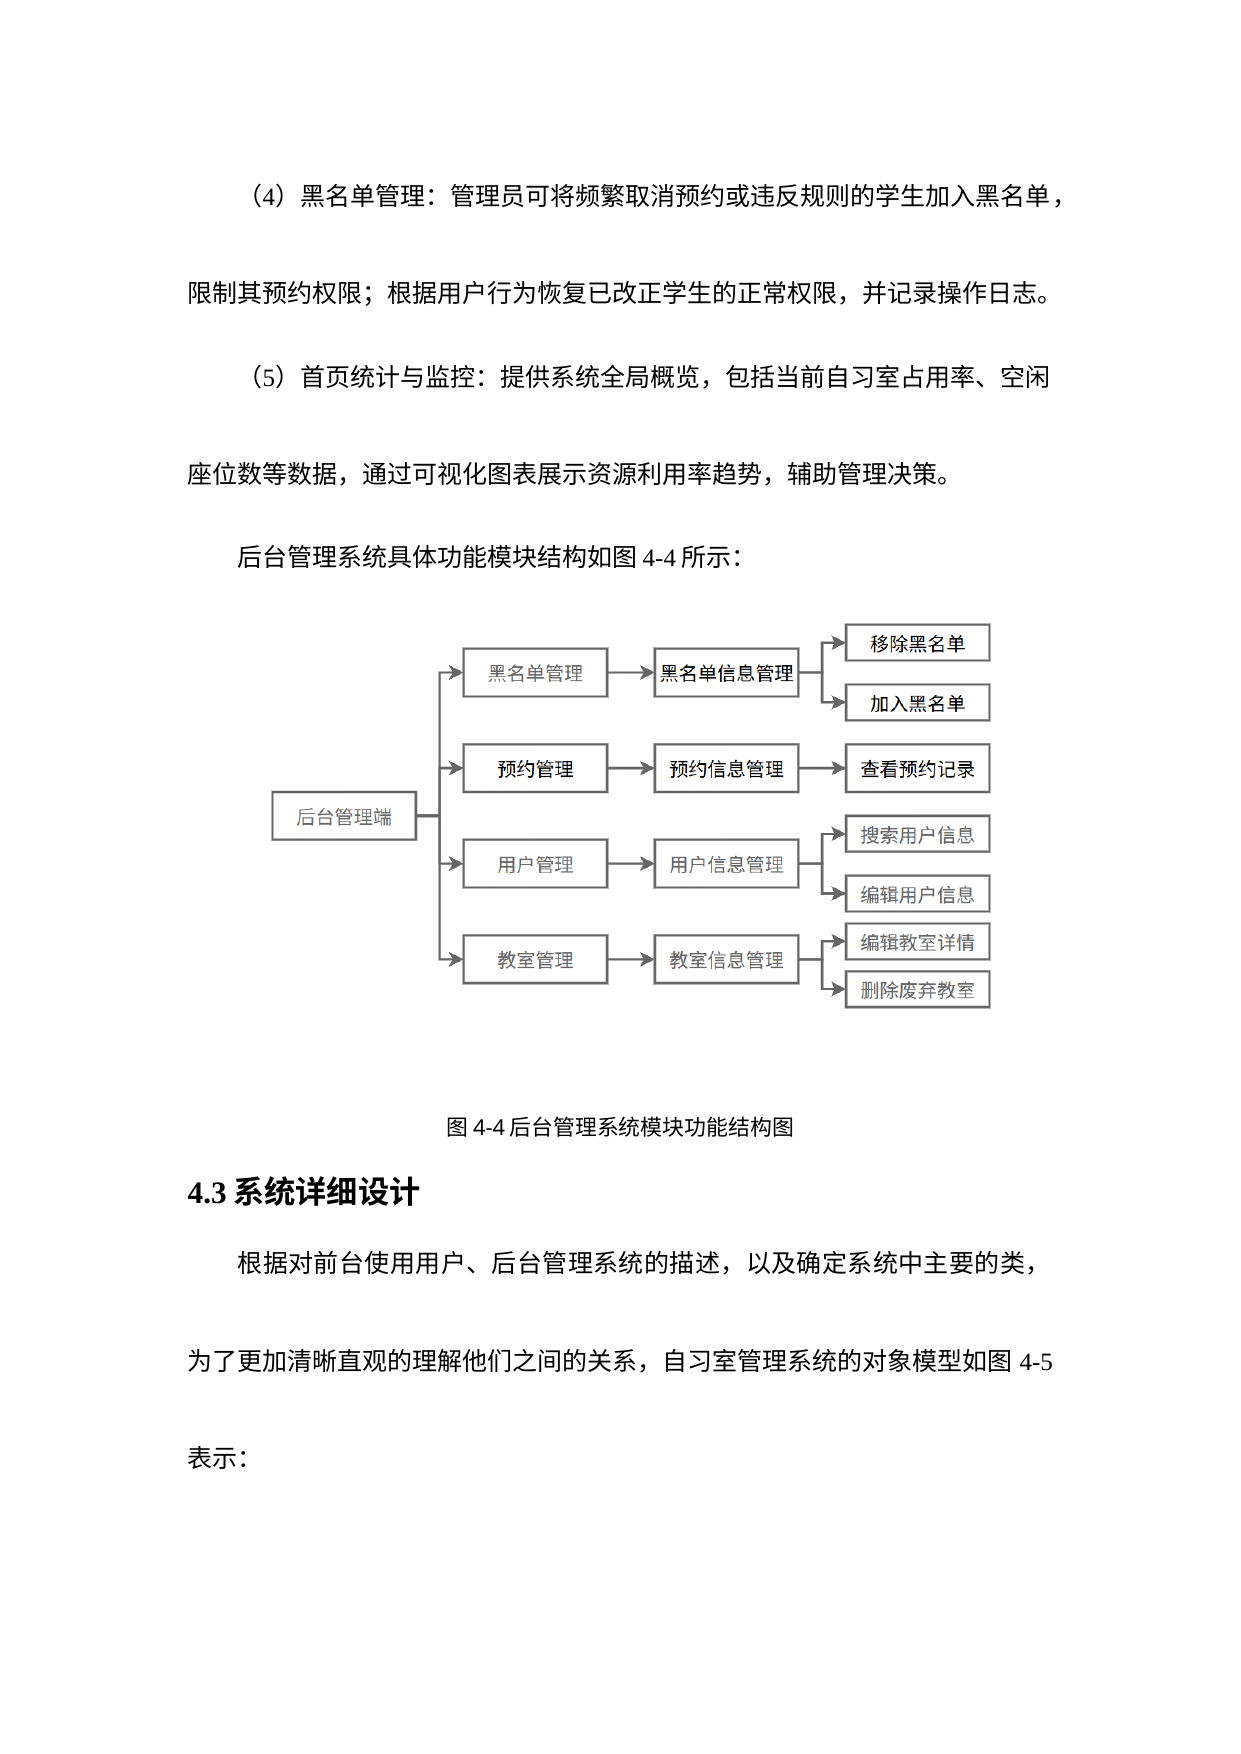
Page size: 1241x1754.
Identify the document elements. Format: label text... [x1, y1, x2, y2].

text 图4-4后台管理系统模块功能结构图 [187, 1109, 1053, 1142]
text （5）首页统计与监控：提供系统全局概览，包括当前自习室占用率、空闲座位数等数据，通过可视化图表展示资源利用率趋势，辅助管理决策。 [187, 343, 1053, 505]
text 后台管理系统具体功能模块结构如图4-4所示： [187, 523, 1053, 588]
text 4.3系统详细设计 [187, 1158, 1053, 1223]
text 根据对前台使用用户、后台管理系统的描述，以及确定系统中主要的类，为了更加清晰直观的理解他们之间的关系，自习室管理系统的对象模型如图4-5表示： [187, 1229, 1053, 1489]
picture [237, 606, 1103, 1068]
text （4）黑名单管理：管理员可将频繁取消预约或违反规则的学生加入黑名单，限制其预约权限；根据用户行为恢复已改正学生的正常权限，并记录操作日志。 [187, 162, 1053, 324]
